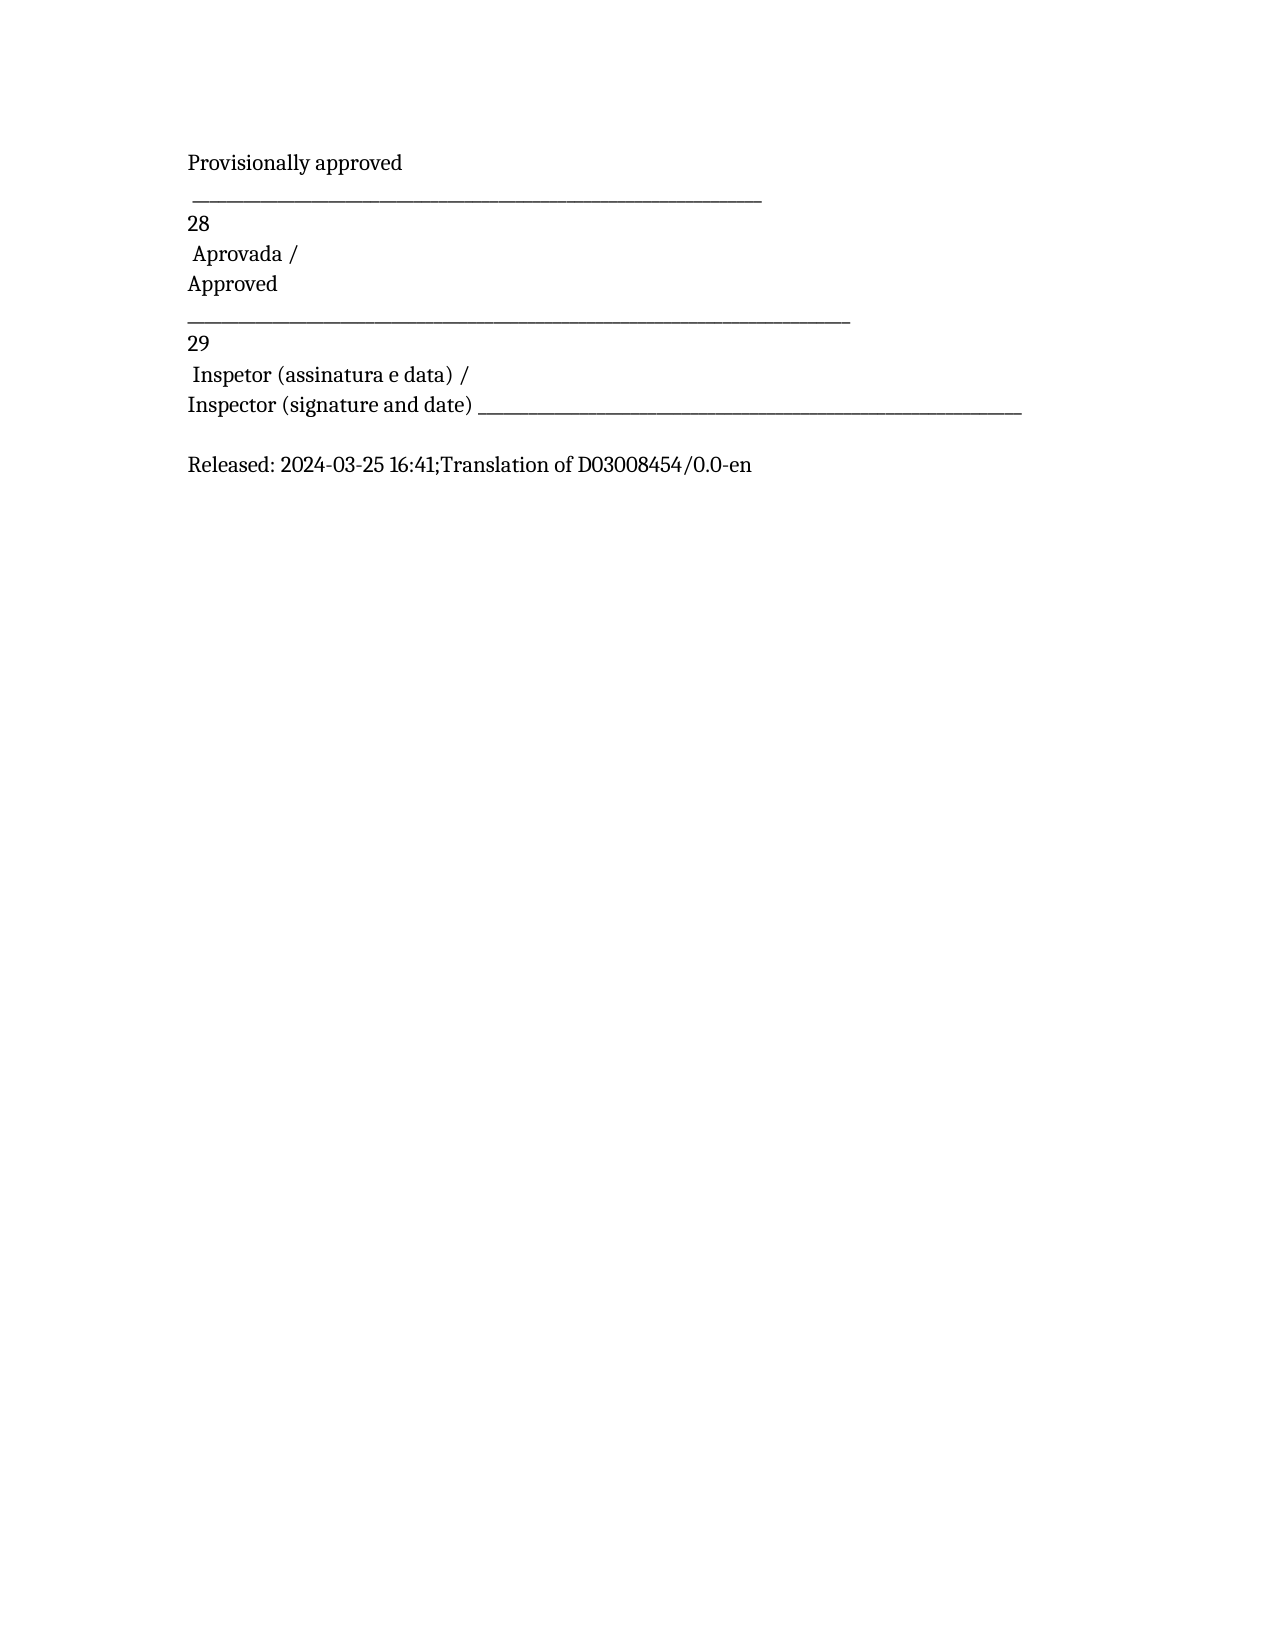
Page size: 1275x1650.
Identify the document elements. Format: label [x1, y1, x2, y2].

text [187, 150, 1087, 509]
